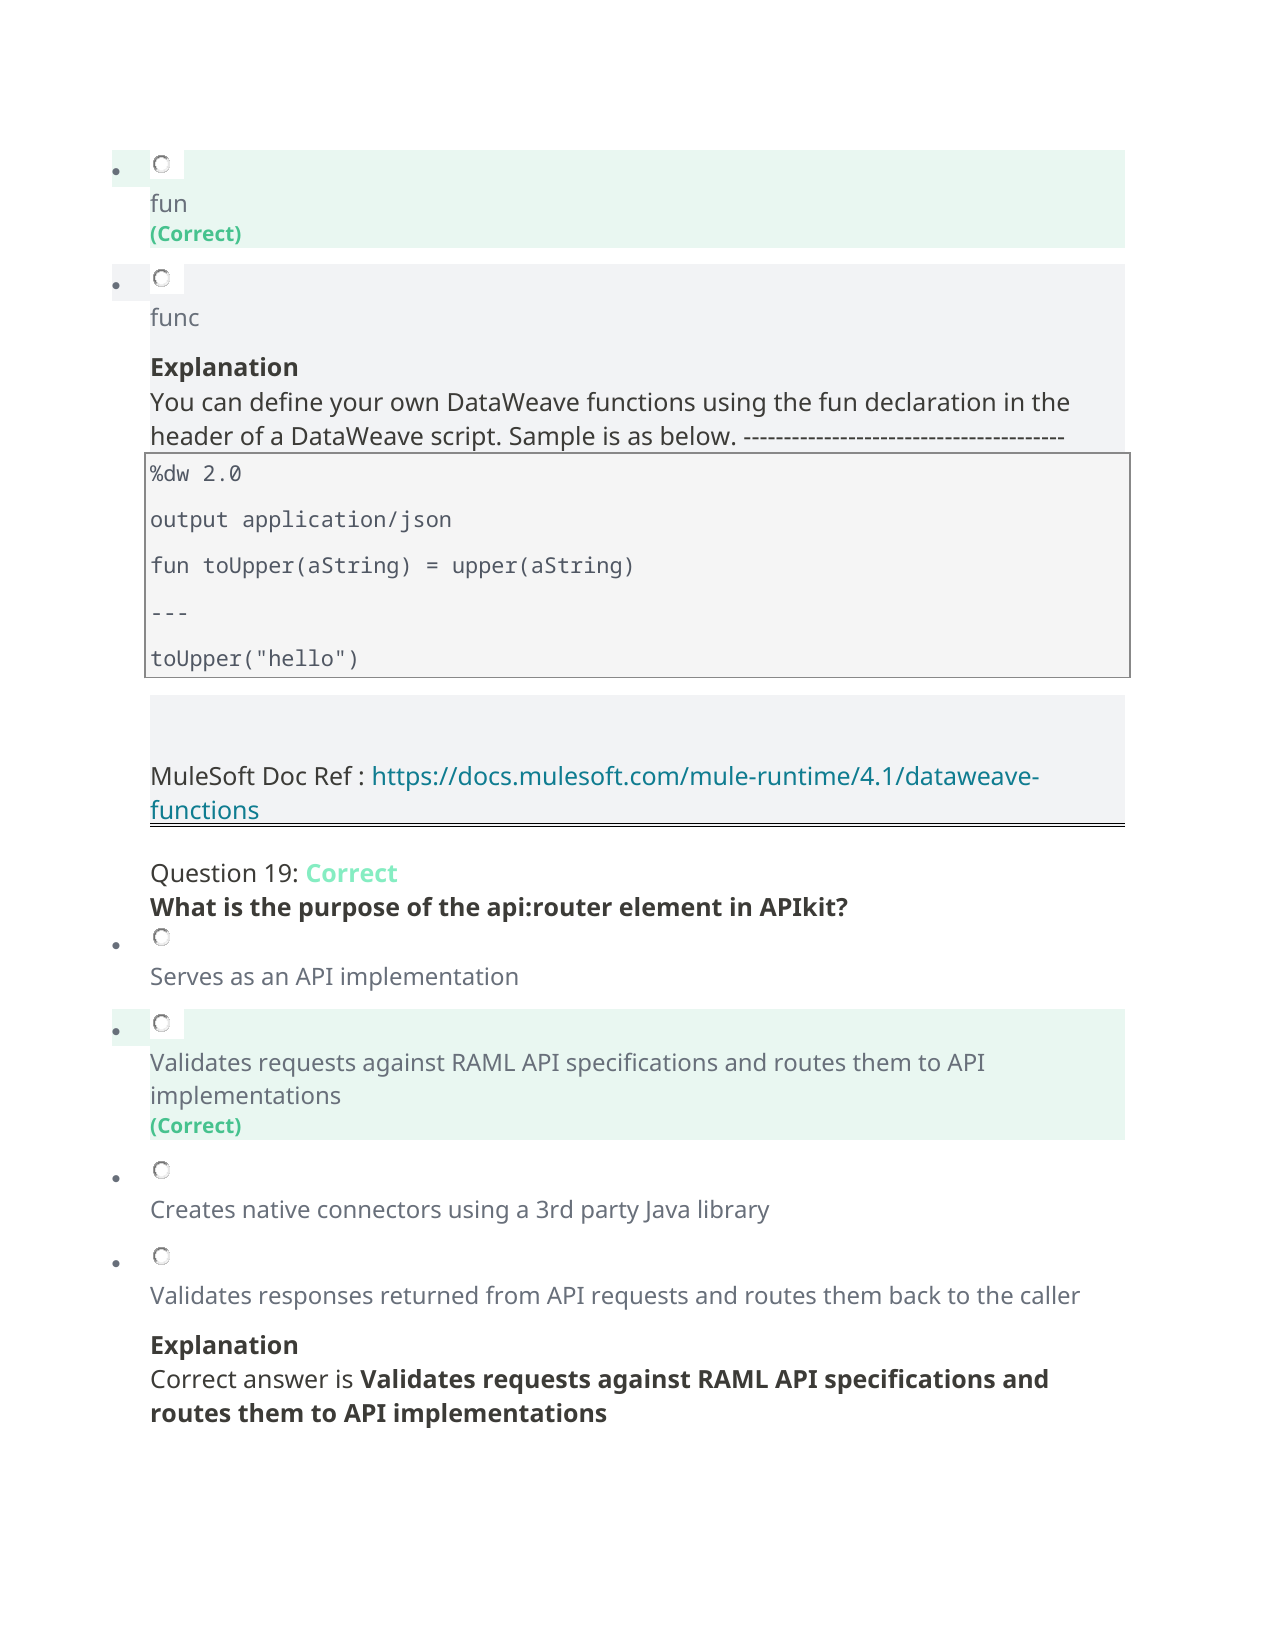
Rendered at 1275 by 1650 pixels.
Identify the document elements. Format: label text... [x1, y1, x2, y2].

text (Correct) [150, 219, 1125, 248]
text fun toUpper(aString) = upper(aString) [146, 545, 1129, 580]
list ​ [112, 1156, 1125, 1193]
text Explanation [150, 1328, 1125, 1362]
text Question 19: Correct [150, 856, 1125, 889]
text fun [150, 187, 1125, 219]
text Validates responses returned from API requests and routes them back to the caller [150, 1279, 1125, 1311]
text (Correct) [150, 1111, 1125, 1140]
text Validates requests against RAML API specifications and routes them to API implementations [150, 1046, 1125, 1111]
text %dw 2.0 [146, 454, 1129, 488]
text Serves as an API implementation [150, 960, 1125, 993]
text output application/json [146, 498, 1129, 534]
list ​ [112, 1009, 1125, 1046]
text toUpper("hello") [146, 637, 1129, 677]
list ​ [112, 924, 1125, 960]
list ​ [112, 1242, 1125, 1279]
text You can define your own DataWeave functions using the fun declaration in the header of a DataWeave script. Sample is as below. ---------------------------------------- [150, 384, 1125, 452]
text MuleSoft Doc Ref : https://docs.mulesoft.com/mule-runtime/4.1/dataweave-functions [150, 758, 1125, 823]
text Correct answer is Validates requests against RAML API specifications and routes them to API implementations [150, 1362, 1125, 1430]
text Creates native connectors using a 3rd party Java library [150, 1193, 1125, 1226]
text --- [146, 591, 1129, 627]
text Explanation [150, 350, 1125, 384]
list ​ [112, 150, 1125, 187]
text What is the purpose of the api:router element in APIkit? [150, 889, 1125, 924]
text func [150, 301, 1125, 333]
list ​ [112, 264, 1125, 301]
